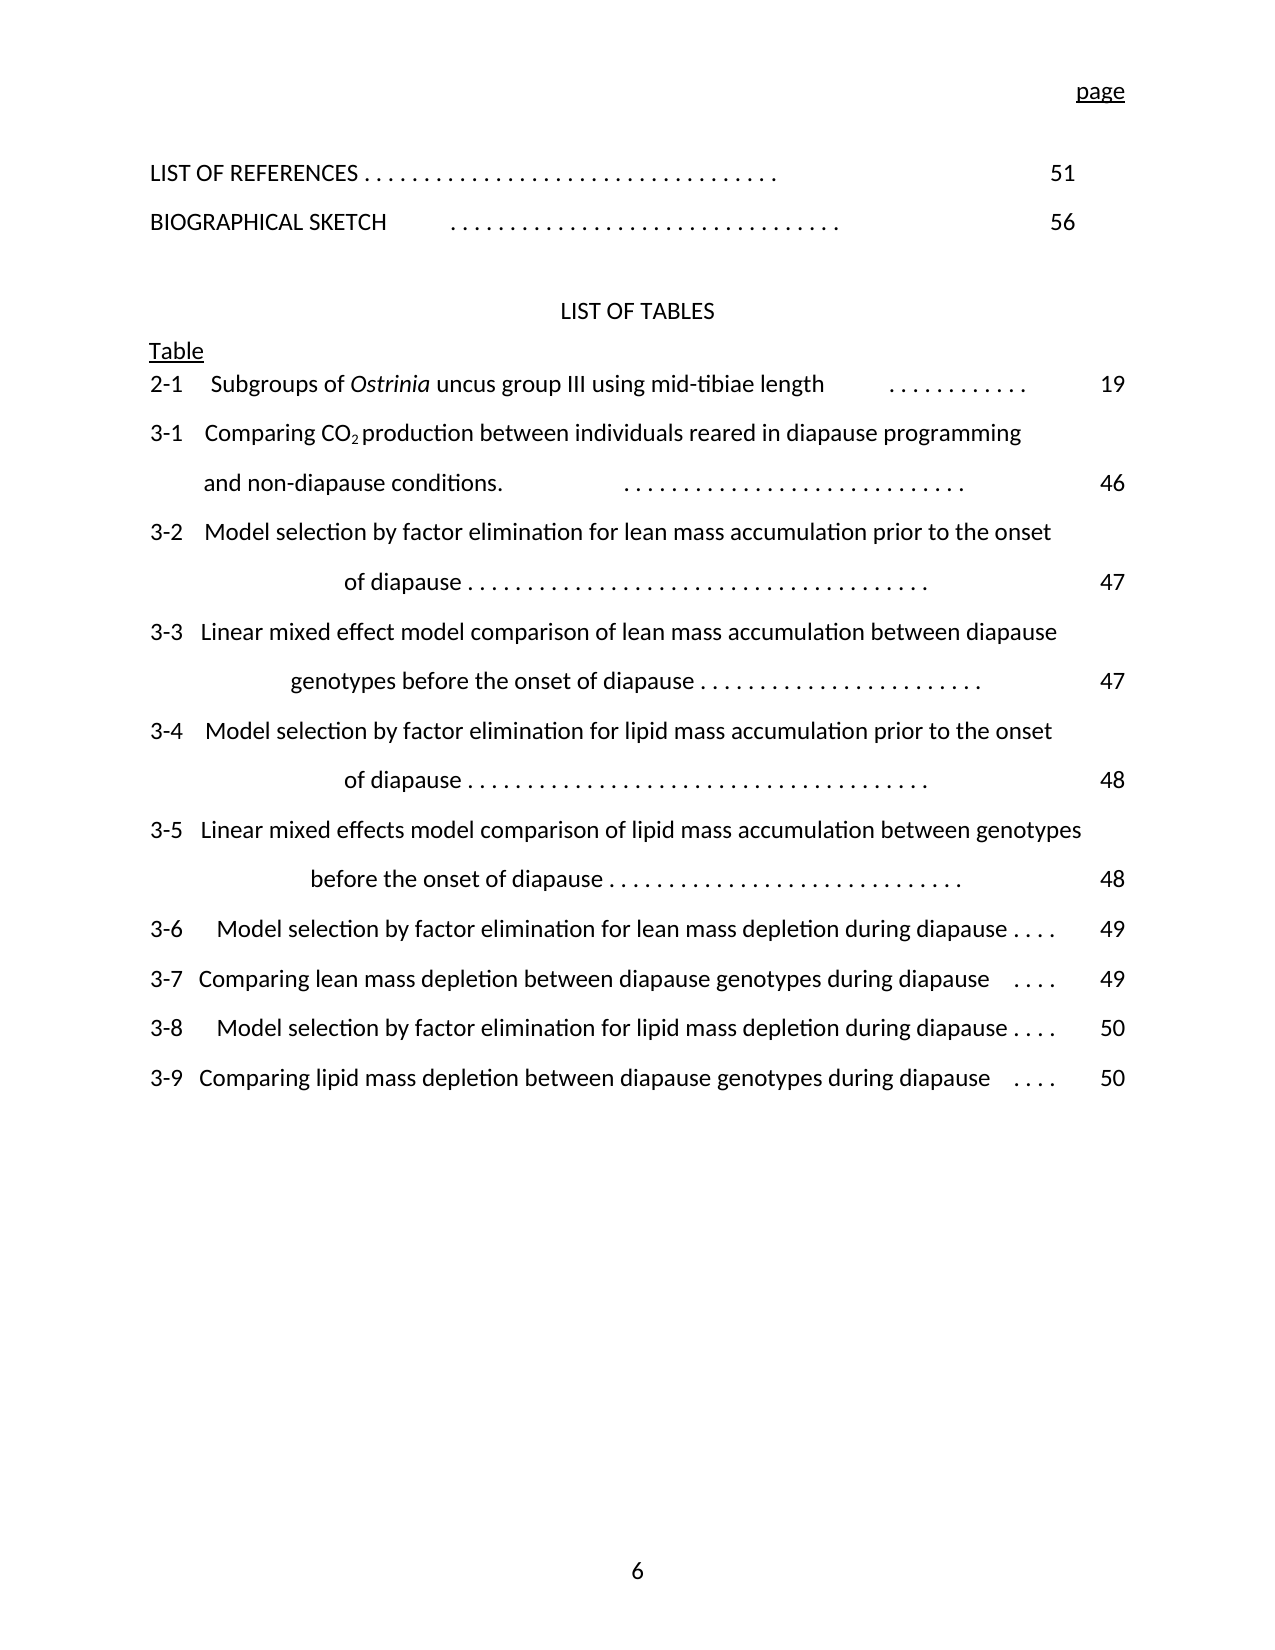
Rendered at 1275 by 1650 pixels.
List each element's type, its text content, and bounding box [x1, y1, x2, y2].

text 3-8 Model selection by factor elimination for lipid mass depletion during diapause . . . . 50 [150, 1012, 1125, 1043]
text genotypes before the onset of diapause . . . . . . . . . . . . . . . . . . . . . . . . 47 [150, 665, 1125, 696]
text 3-1 Comparing CO2 production between individuals reared in diapause programming [150, 417, 1125, 448]
text 3-4 Model selection by factor elimination for lipid mass accumulation prior to the onset [150, 715, 1125, 745]
text 3-7 Comparing lean mass depletion between diapause genotypes during diapause . . . . 49 [150, 963, 1125, 993]
text of diapause . . . . . . . . . . . . . . . . . . . . . . . . . . . . . . . . . . . . . . . 48 [150, 764, 1125, 795]
text 3-3 Linear mixed effect model comparison of lean mass accumulation between diapause [150, 616, 1125, 646]
text BIOGRAPHICAL SKETCH . . . . . . . . . . . . . . . . . . . . . . . . . . . . . . . . . 56 [150, 206, 1125, 237]
text before the onset of diapause . . . . . . . . . . . . . . . . . . . . . . . . . . . . . . 48 [150, 864, 1125, 894]
text 3-2 Model selection by factor elimination for lean mass accumulation prior to the onset [150, 517, 1125, 547]
subtitle Table [148, 335, 1125, 365]
text 3-6 Model selection by factor elimination for lean mass depletion during diapause . . . . 49 [150, 913, 1125, 944]
text 3-5 Linear mixed effects model comparison of lipid mass accumulation between genotypes [150, 814, 1125, 844]
text 3-9 Comparing lipid mass depletion between diapause genotypes during diapause . . . . 50 [150, 1062, 1125, 1092]
text of diapause . . . . . . . . . . . . . . . . . . . . . . . . . . . . . . . . . . . . . . . 47 [150, 566, 1125, 597]
text LIST OF REFERENCES . . . . . . . . . . . . . . . . . . . . . . . . . . . . . . . . . . . 51 [150, 157, 1125, 187]
text 2-1 Subgroups of Ostrinia uncus group III using mid-tibiae length . . . . . . . . . . . . 19 [150, 368, 1125, 398]
text and non-diapause conditions. . . . . . . . . . . . . . . . . . . . . . . . . . . . . . 46 [150, 467, 1125, 497]
text LIST OF TABLES [150, 295, 1125, 326]
